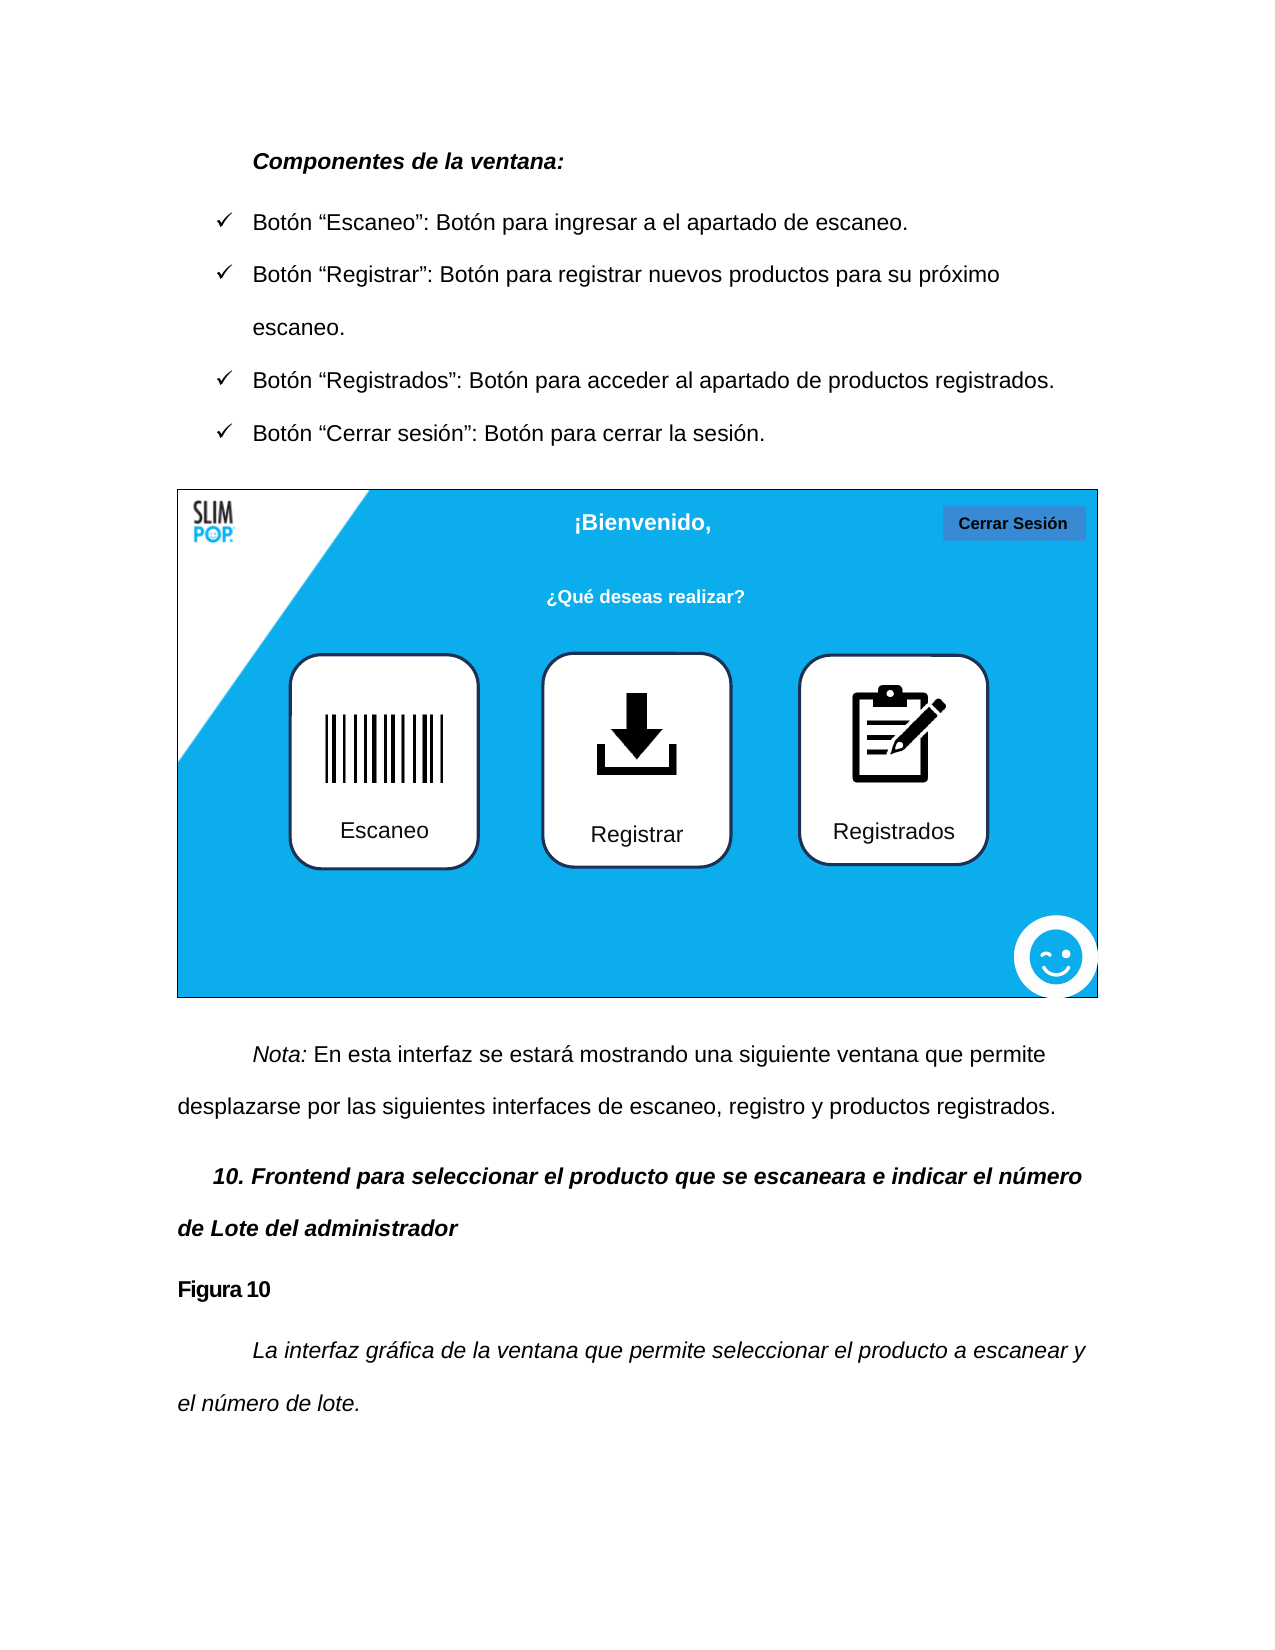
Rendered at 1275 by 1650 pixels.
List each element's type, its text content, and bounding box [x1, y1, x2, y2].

list Botón “Cerrar sesión”: Botón para cerrar la sesión. [215, 419, 1098, 446]
subtitle Frontend para seleccionar el producto que se escaneara e indicar el número de Lote del administrador [177, 1163, 1098, 1242]
picture [576, 672, 698, 795]
list Botón “Escaneo”: Botón para ingresar a el apartado de escaneo. [215, 209, 1098, 235]
picture [1012, 914, 1100, 1000]
picture [835, 675, 952, 792]
picture [178, 490, 369, 761]
title Figura 10 [177, 1276, 1098, 1303]
text La interfaz gráfica de la ventana que permite seleccionar el producto a escanear y el número de lote. [177, 1337, 1098, 1417]
text Nota: En esta interfaz se estará mostrando una siguiente ventana que permite desplazarse por las siguientes interfaces de escaneo, registro y productos registrados. [177, 1041, 1098, 1120]
list Botón “Registrar”: Botón para registrar nuevos productos para su próximo escaneo. [215, 261, 1098, 340]
subtitle Componentes de la ventana: [177, 148, 1098, 174]
list Botón “Registrados”: Botón para acceder al apartado de productos registrados. [215, 367, 1098, 393]
picture [315, 680, 453, 817]
